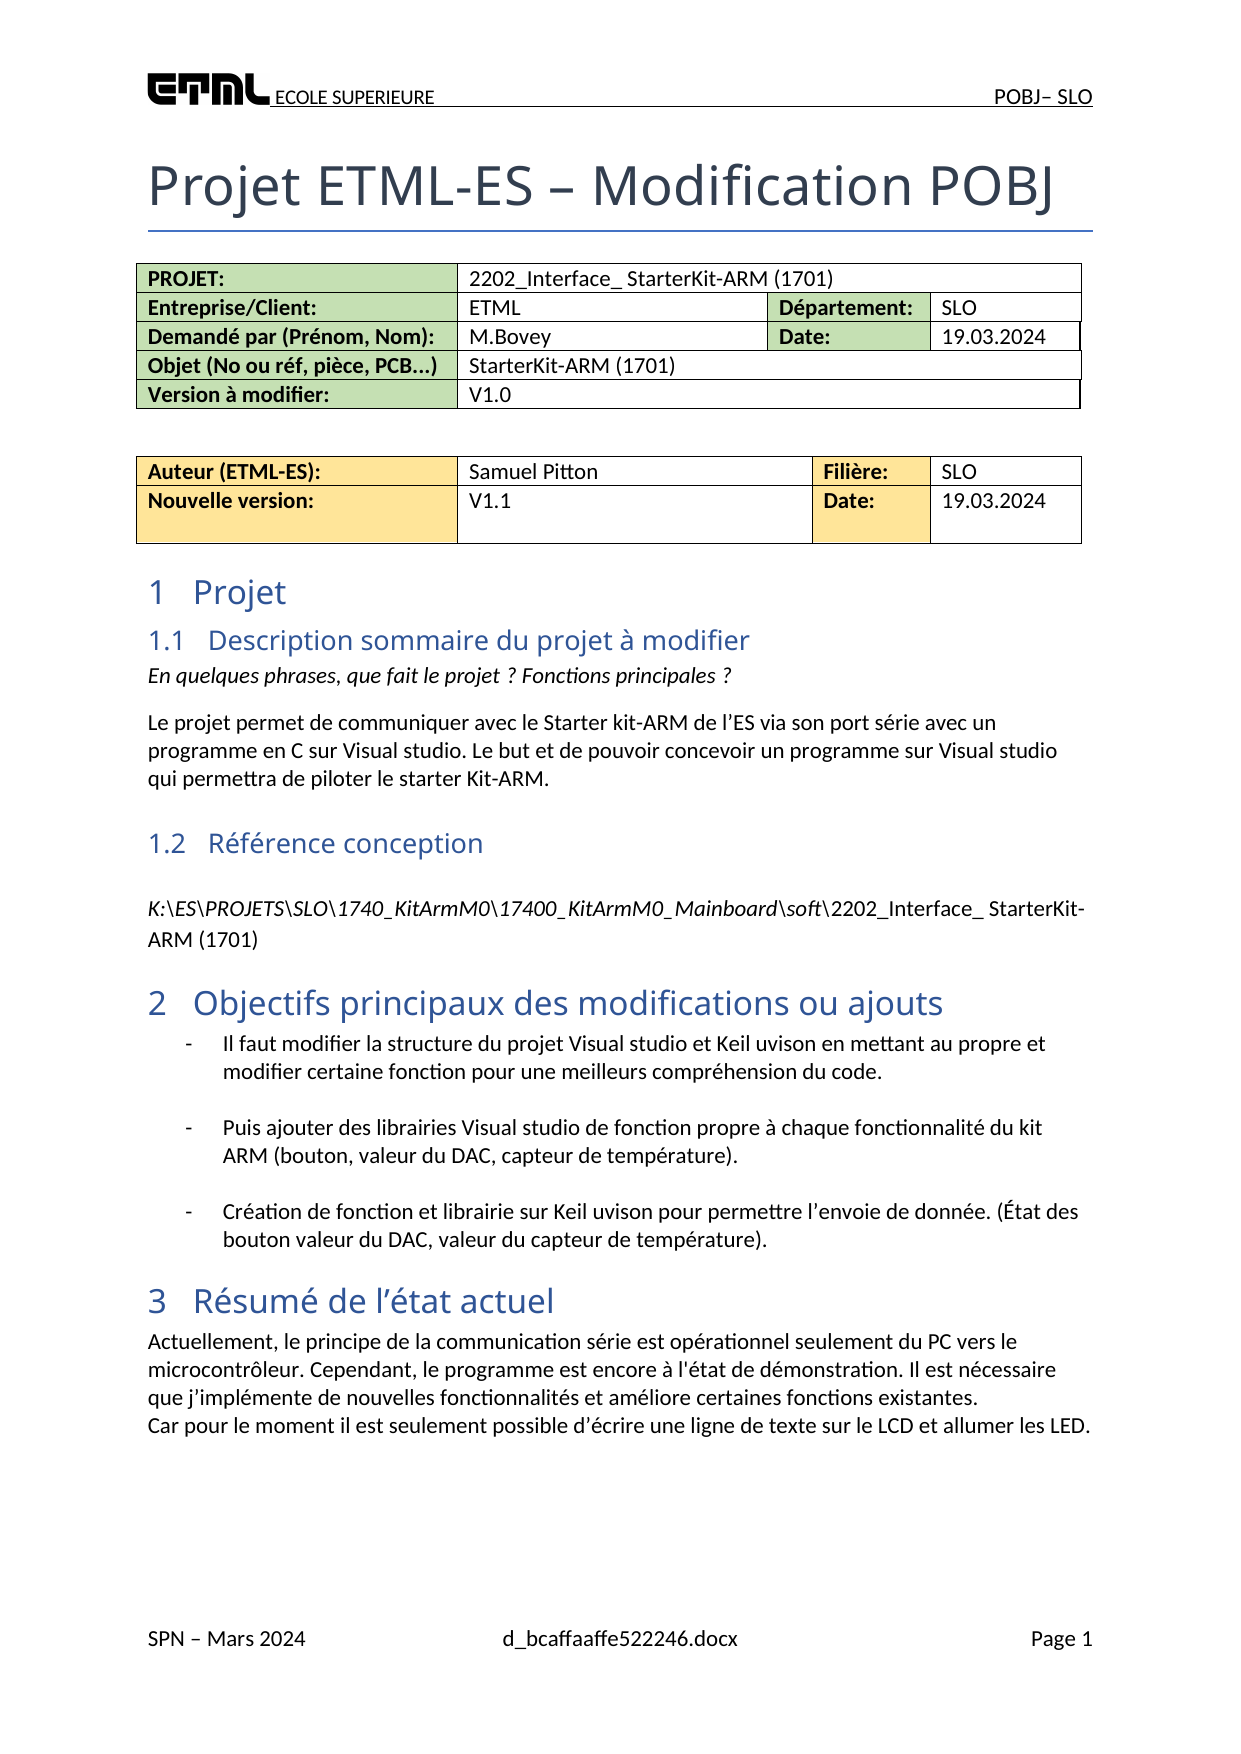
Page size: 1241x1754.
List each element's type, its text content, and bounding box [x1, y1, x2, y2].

title Projet ETML-ES – Modification POBJ [148, 148, 1093, 230]
subtitle Référence conception [148, 824, 1093, 861]
subtitle Résumé de l’état actuel [148, 1278, 1093, 1323]
text Le projet permet de communiquer avec le Starter kit-ARM de l’ES via son port série avec un programme en C sur Visual studio. Le but et de pouvoir concevoir un programme sur Visual studio qui permettra de piloter le starter Kit-ARM. [148, 708, 1093, 792]
table_cell ETML [458, 293, 767, 321]
table_cell 19.03.2024 [931, 322, 1079, 350]
table_header 2202_Interface_ StarterKit-ARM (1701) [458, 264, 1081, 292]
list Puis ajouter des librairies Visual studio de fonction propre à chaque fonctionnalité du kit ARM (bouton, valeur du DAC, capteur de température). [185, 1113, 1093, 1169]
text Actuellement, le principe de la communication série est opérationnel seulement du PC vers le microcontrôleur. Cependant, le programme est encore à l'état de démonstration. Il est nécessaire que j’implémente de nouvelles fonctionnalités et améliore certaines fonctions existantes. [148, 1327, 1093, 1411]
table_cell V1.1 [458, 486, 812, 542]
table_cell Version à modifier: [137, 380, 457, 408]
list Création de fonction et librairie sur Keil uvison pour permettre l’envoie de donnée. (État des bouton valeur du DAC, valeur du capteur de température). [185, 1197, 1093, 1253]
table_cell M.Bovey [458, 322, 767, 350]
table_header Auteur (ETML-ES): [137, 457, 457, 485]
table_cell 19.03.2024 [931, 486, 1081, 542]
table_header Filière: [813, 457, 930, 485]
subtitle Description sommaire du projet à modifier [148, 622, 1093, 658]
table_cell Entreprise/Client: [137, 293, 457, 321]
table_cell SLO [931, 293, 1081, 321]
table_cell V1.0 [458, 380, 1079, 408]
subtitle Projet [148, 568, 1093, 614]
table_cell Département: [768, 293, 930, 321]
table_cell StarterKit-ARM (1701) [458, 351, 1081, 379]
table_header SLO [931, 457, 1081, 485]
table_cell Demandé par (Prénom, Nom): [137, 322, 457, 350]
list Il faut modifier la structure du projet Visual studio et Keil uvison en mettant au propre et modifier certaine fonction pour une meilleurs compréhension du code. [185, 1029, 1093, 1085]
text Car pour le moment il est seulement possible d’écrire une ligne de texte sur le LCD et allumer les LED. [148, 1411, 1093, 1439]
text En quelques phrases, que fait le projet ? Fonctions principales ? [148, 661, 1093, 689]
table_cell Date: [813, 486, 930, 542]
picture [147, 73, 270, 105]
table_header PROJET: [137, 264, 457, 292]
subtitle Objectifs principaux des modifications ou ajouts [148, 980, 1093, 1025]
table_cell Nouvelle version: [137, 486, 457, 542]
table_cell Objet (No ou réf, pièce, PCB...) [137, 351, 457, 379]
text K:\ES\PROJETS\SLO\1740_KitArmM0\17400_KitArmM0_Mainboard\soft\2202_Interface_ StarterKit-ARM (1701) [148, 864, 1093, 953]
table_cell Date: [768, 322, 930, 350]
table_header Samuel Pitton [458, 457, 812, 485]
